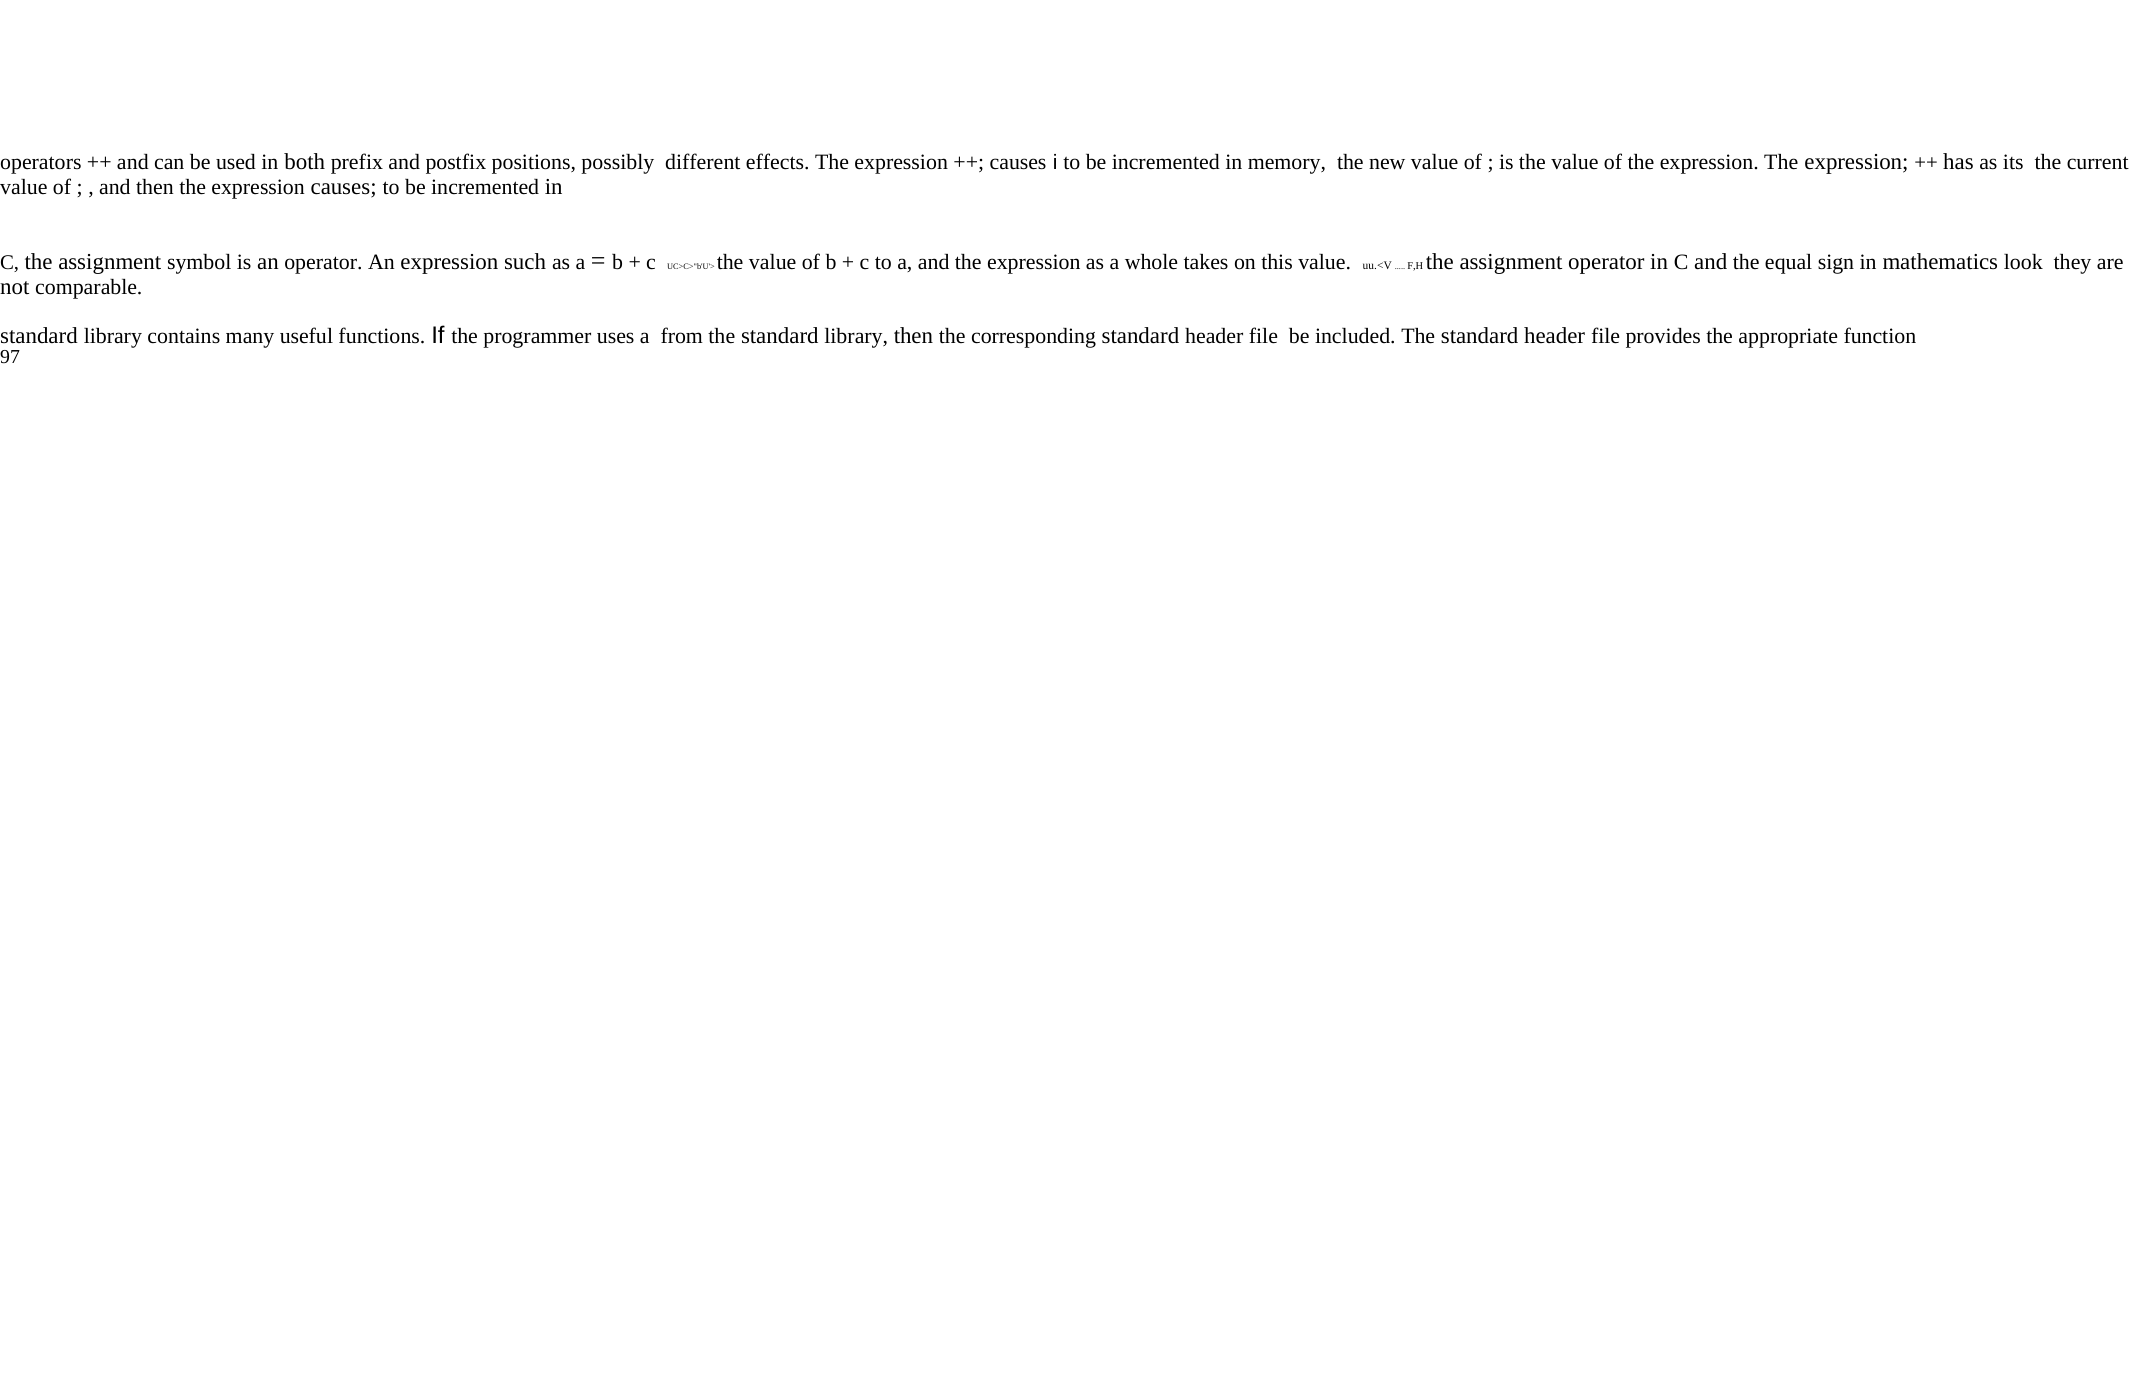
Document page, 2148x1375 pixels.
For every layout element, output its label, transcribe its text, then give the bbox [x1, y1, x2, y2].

text C, the assignment symbol is an operator. An expression such as a = b + c UC>C>"b'U'> the value of b + c to a, and the expression as a whole takes on this value. uu.<V ..... F,H the assignment operator in C and the equal sign in mathematics look they are not comparable. [0, 247, 2148, 300]
text 97 [0, 349, 2148, 368]
text operators ++ and can be used in both prefix and postfix positions, possibly different effects. The expression ++; causes i to be incremented in memory, the new value of ; is the value of the expression. The expression; ++ has as its the current value of ; , and then the expression causes; to be incremented in [0, 150, 2148, 199]
text standard library contains many useful functions. If the programmer uses a from the standard library, then the corresponding standard header file be included. The standard header file provides the appropriate function [0, 323, 2148, 349]
